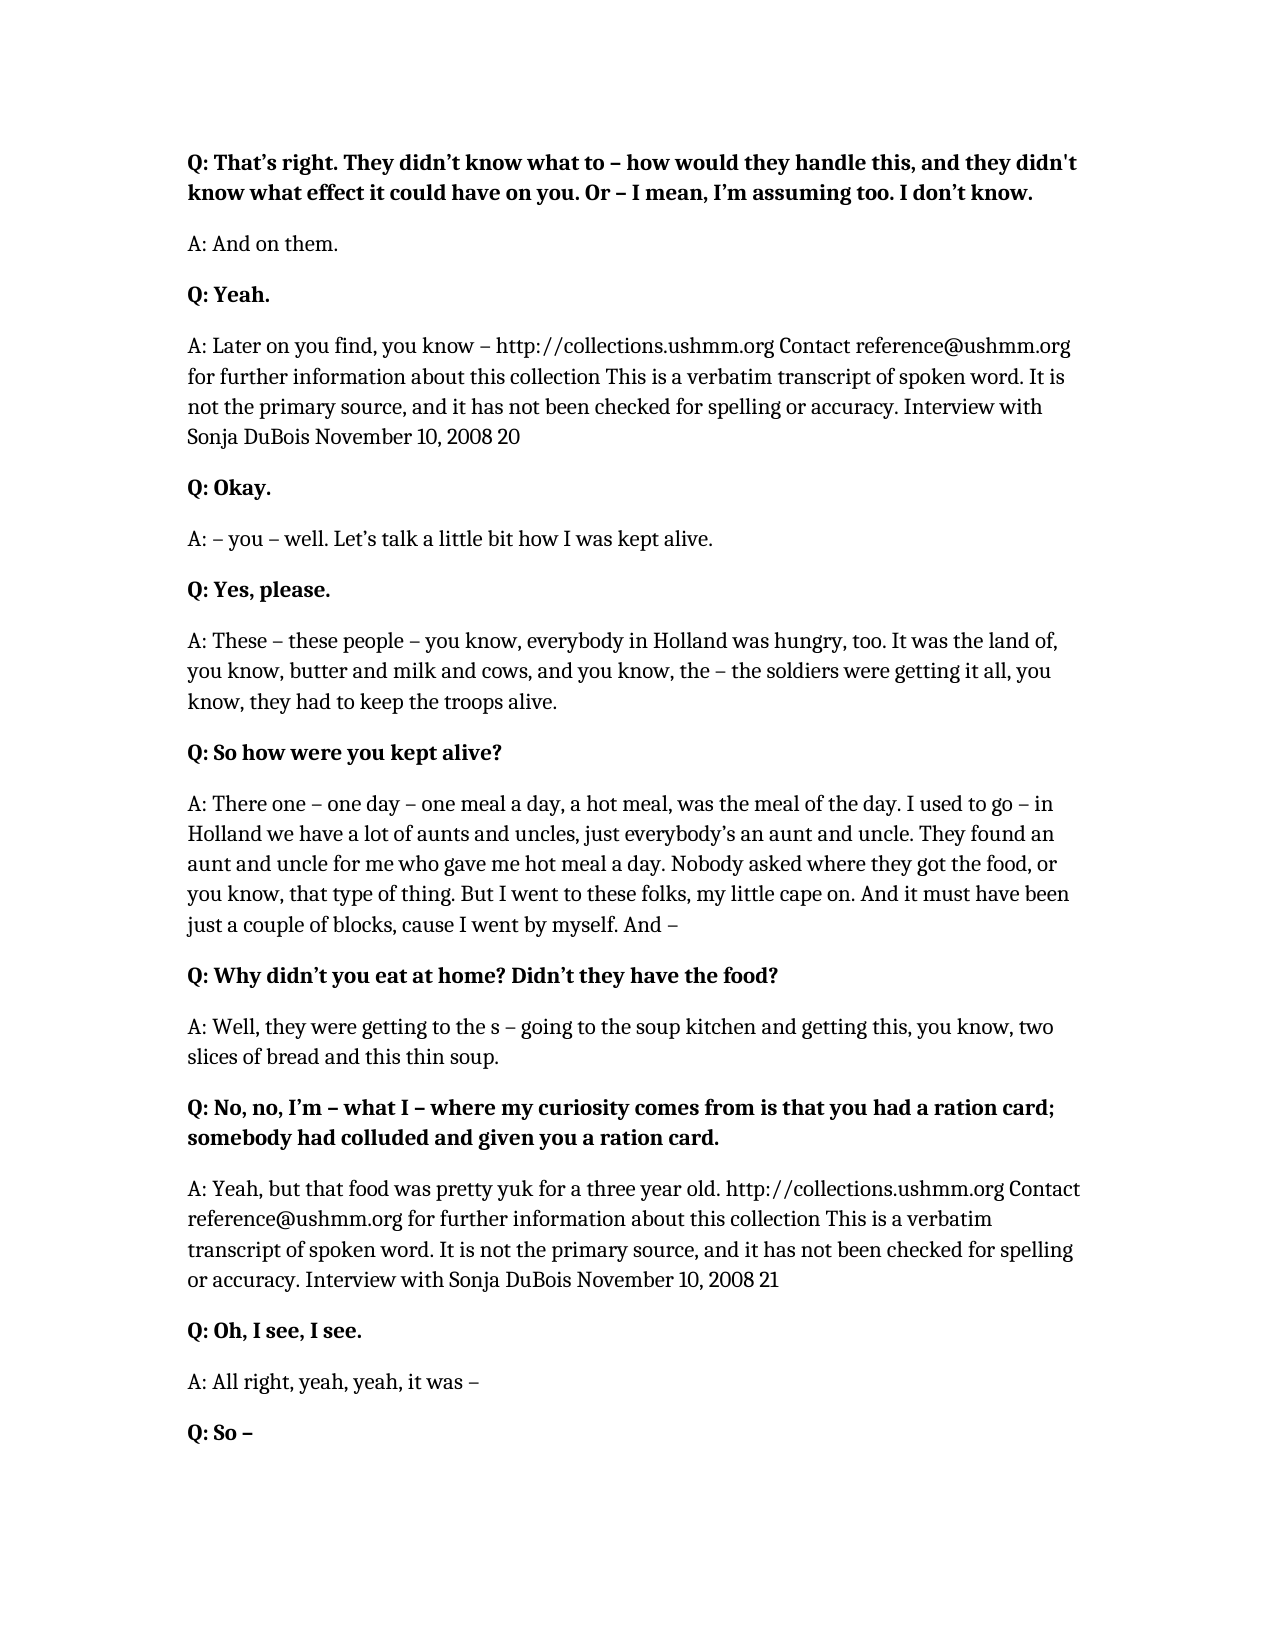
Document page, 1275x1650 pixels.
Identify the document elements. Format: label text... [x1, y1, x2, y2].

text Q: Yeah. [187, 282, 1087, 309]
text Q: Oh, I see, I see. [187, 1318, 1087, 1344]
text A: There one – one day – one meal a day, a hot meal, was the meal of the day. I used to go – in Holland we have a lot of aunts and uncles, just everybody’s an aunt and uncle. They found an aunt and uncle for me who gave me hot meal a day. Nobody asked where they got the food, or you know, that type of thing. But I went to these folks, my little cape on. And it must have been just a couple of blocks, cause I went by myself. And – [187, 791, 1087, 938]
text Q: That’s right. They didn’t know what to – how would they handle this, and they didn't know what effect it could have on you. Or – I mean, I’m assuming too. I don’t know. [187, 150, 1087, 207]
text A: Yeah, but that food was pretty yuk for a three year old. http://collections.ushmm.org Contact reference@ushmm.org for further information about this collection This is a verbatim transcript of spoken word. It is not the primary source, and it has not been checked for spelling or accuracy. Interview with Sonja DuBois November 10, 2008 21 [187, 1176, 1087, 1293]
text A: These – these people – you know, everybody in Holland was hungry, too. It was the land of, you know, butter and milk and cows, and you know, the – the soldiers were getting it all, you know, they had to keep the troops alive. [187, 628, 1087, 715]
text Q: So – [187, 1420, 1087, 1446]
text Q: Yes, please. [187, 577, 1087, 603]
text A: Well, they were getting to the s – going to the soup kitchen and getting this, you know, two slices of bread and this thin soup. [187, 1013, 1087, 1070]
text A: – you – well. Let’s talk a little bit how I was kept alive. [187, 526, 1087, 552]
text Q: No, no, I’m – what I – where my curiosity comes from is that you had a ration card; somebody had colluded and given you a ration card. [187, 1095, 1087, 1151]
text A: And on them. [187, 231, 1087, 258]
text A: All right, yeah, yeah, it was – [187, 1369, 1087, 1395]
text Q: Why didn’t you eat at home? Didn’t they have the food? [187, 962, 1087, 989]
text Q: So how were you kept alive? [187, 739, 1087, 766]
text A: Later on you find, you know – http://collections.ushmm.org Contact reference@ushmm.org for further information about this collection This is a verbatim transcript of spoken word. It is not the primary source, and it has not been checked for spelling or accuracy. Interview with Sonja DuBois November 10, 2008 20 [187, 333, 1087, 450]
text Q: Okay. [187, 475, 1087, 501]
